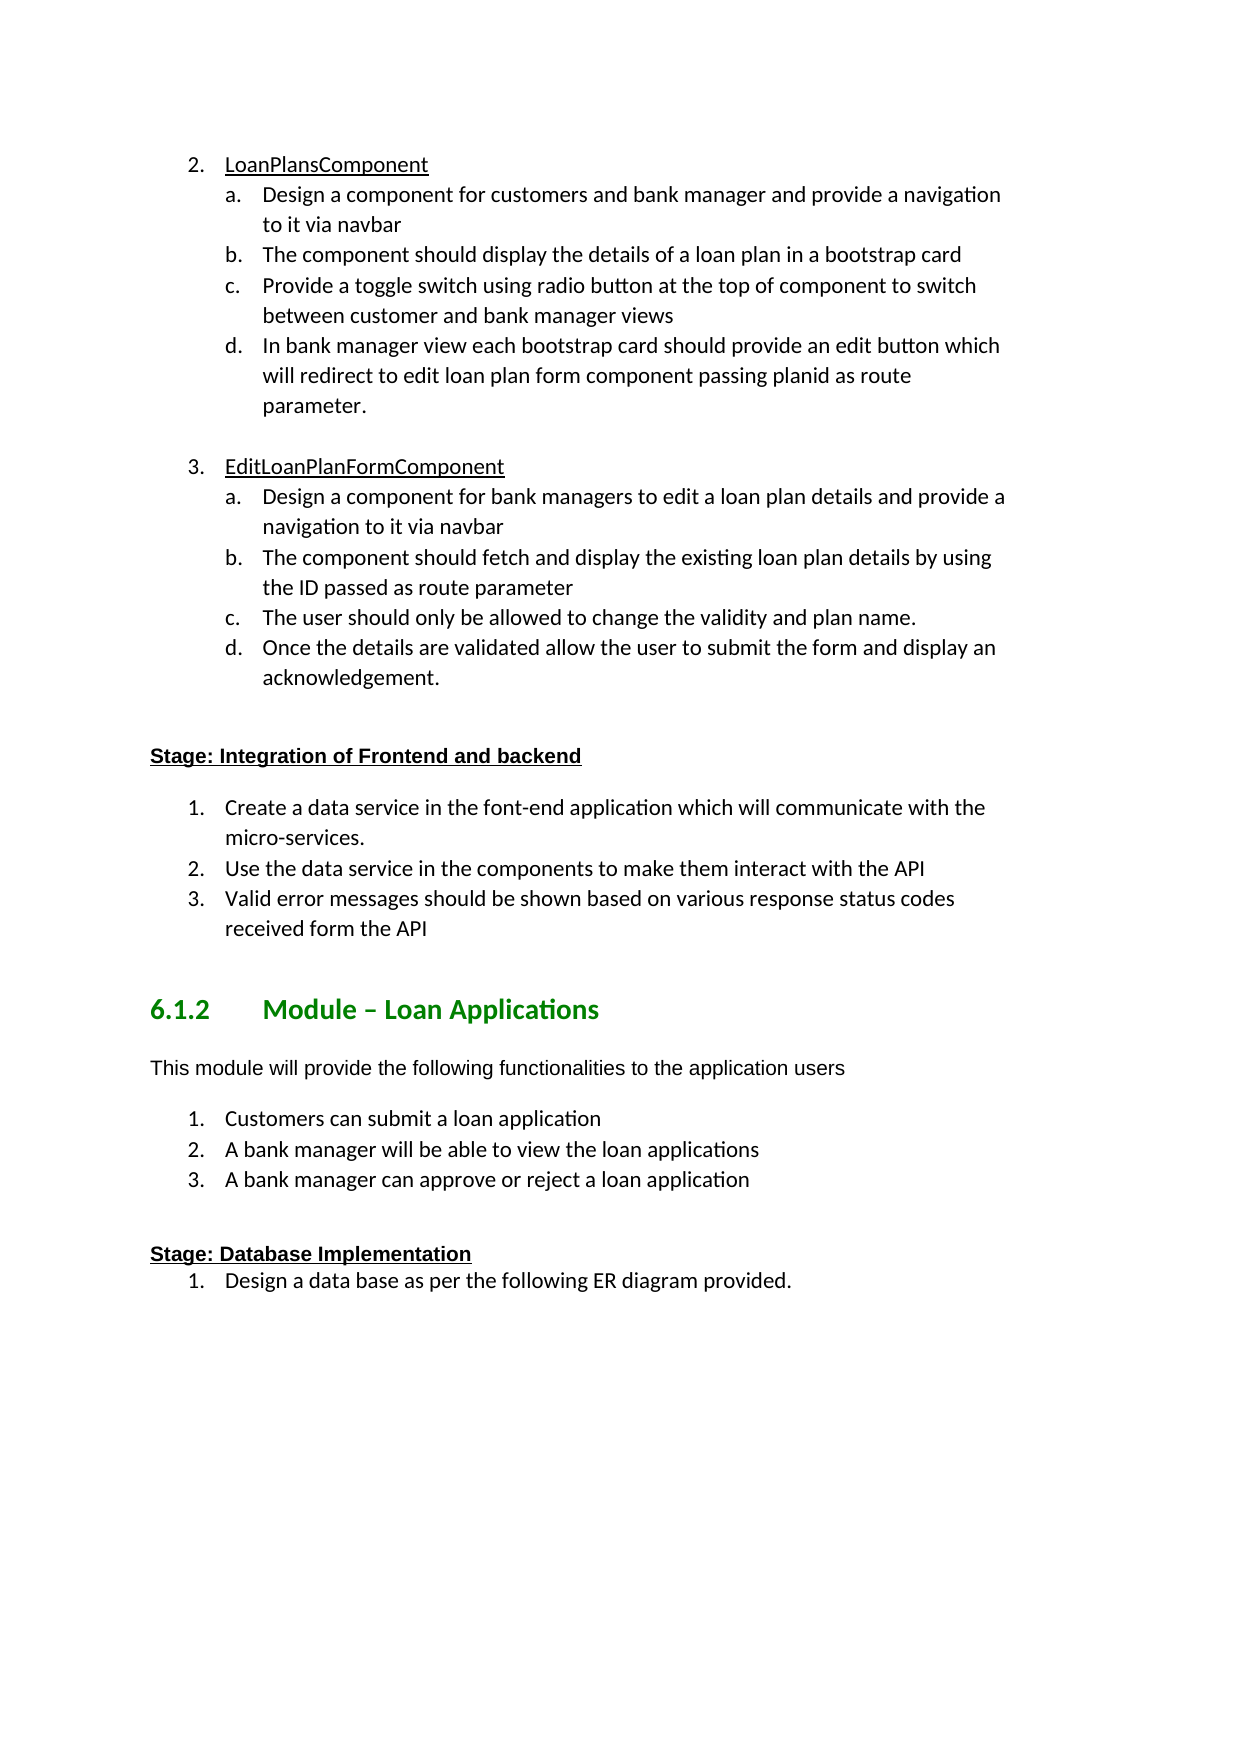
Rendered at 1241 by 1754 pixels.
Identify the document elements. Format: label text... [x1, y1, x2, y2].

list Provide a toggle switch using radio button at the top of component to switch between customer and bank manager views [225, 271, 1022, 329]
list In bank manager view each bootstrap card should provide an edit button which will redirect to edit loan plan form component passing planid as route parameter. [225, 331, 1022, 420]
list Design a component for customers and bank manager and provide a navigation to it via navbar [225, 180, 1022, 238]
list Create a data service in the font-end application which will communicate with the micro-services. [187, 793, 1022, 852]
subtitle Module – Loan Applications [150, 991, 1009, 1027]
list Use the data service in the components to make them interact with the API [187, 854, 1022, 882]
list The user should only be allowed to change the validity and plan name. [225, 603, 1022, 631]
list Design a data base as per the following ER diagram provided. [187, 1266, 1022, 1294]
list EditLoanPlanFormComponent [187, 452, 1022, 480]
text Stage: Integration of Frontend and backend [150, 743, 1009, 768]
text This module will provide the following functionalities to the application users [150, 1054, 1009, 1079]
list Customers can submit a loan application [187, 1104, 1022, 1133]
list Design a component for bank managers to edit a loan plan details and provide a navigation to it via navbar [225, 482, 1022, 541]
list LoanPlansComponent [187, 150, 1022, 178]
list Once the details are validated allow the user to submit the form and display an acknowledgement. [225, 633, 1022, 692]
list A bank manager will be able to view the loan applications [187, 1135, 1022, 1163]
list A bank manager can approve or reject a loan application [187, 1165, 1022, 1193]
list Valid error messages should be shown based on various response status codes received form the API [187, 884, 1022, 942]
text Stage: Database Implementation [150, 1242, 1022, 1266]
list The component should display the details of a loan plan in a bootstrap card [225, 241, 1022, 269]
list The component should fetch and display the existing loan plan details by using the ID passed as route parameter [225, 543, 1022, 601]
